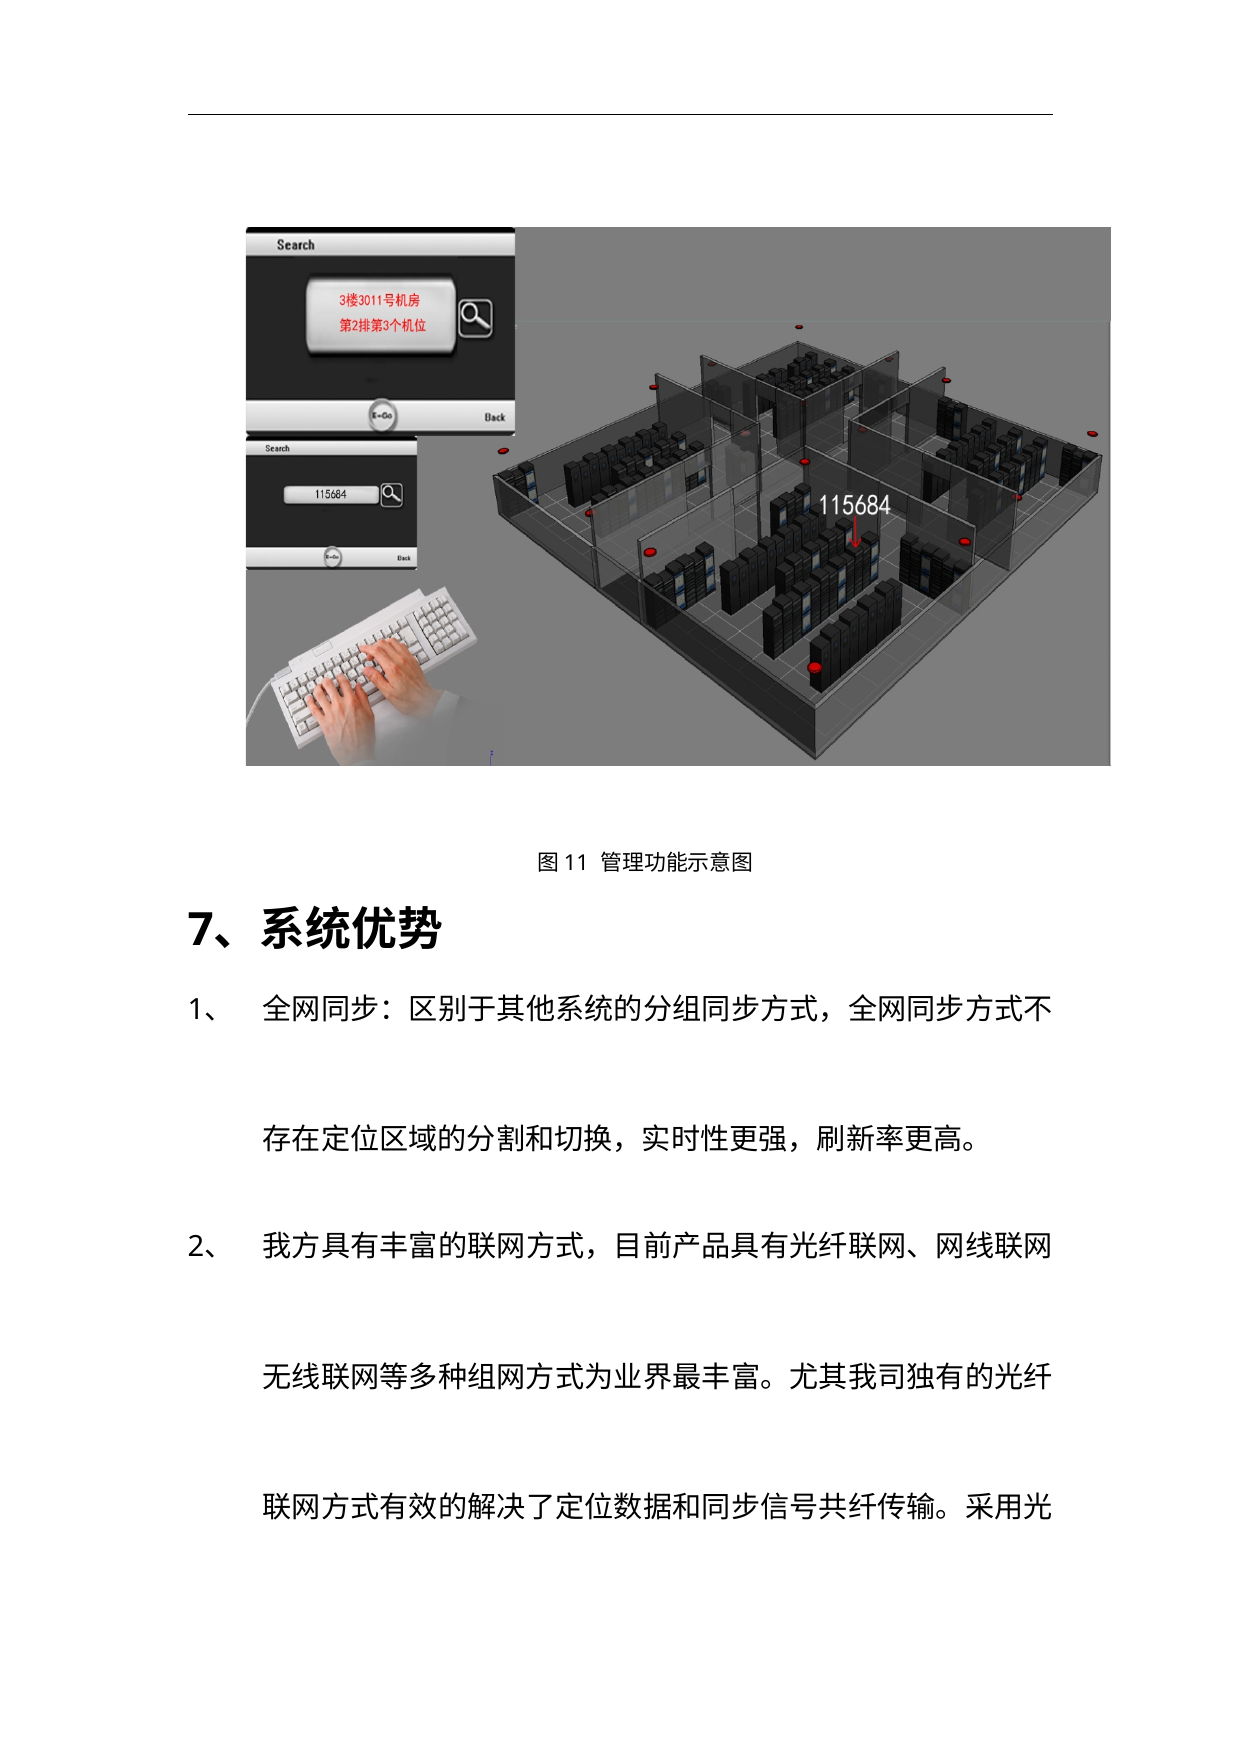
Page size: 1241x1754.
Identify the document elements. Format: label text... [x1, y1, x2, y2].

picture [245, 227, 1111, 766]
text 图11 管理功能示意图 [187, 844, 1053, 877]
text 7、系统优势 [187, 877, 1053, 974]
list 全网同步：区别于其他系统的分组同步方式，全网同步方式不存在定位区域的分割和切换，实时性更强，刷新率更高。 [187, 974, 1053, 1169]
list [187, 1212, 1053, 1537]
